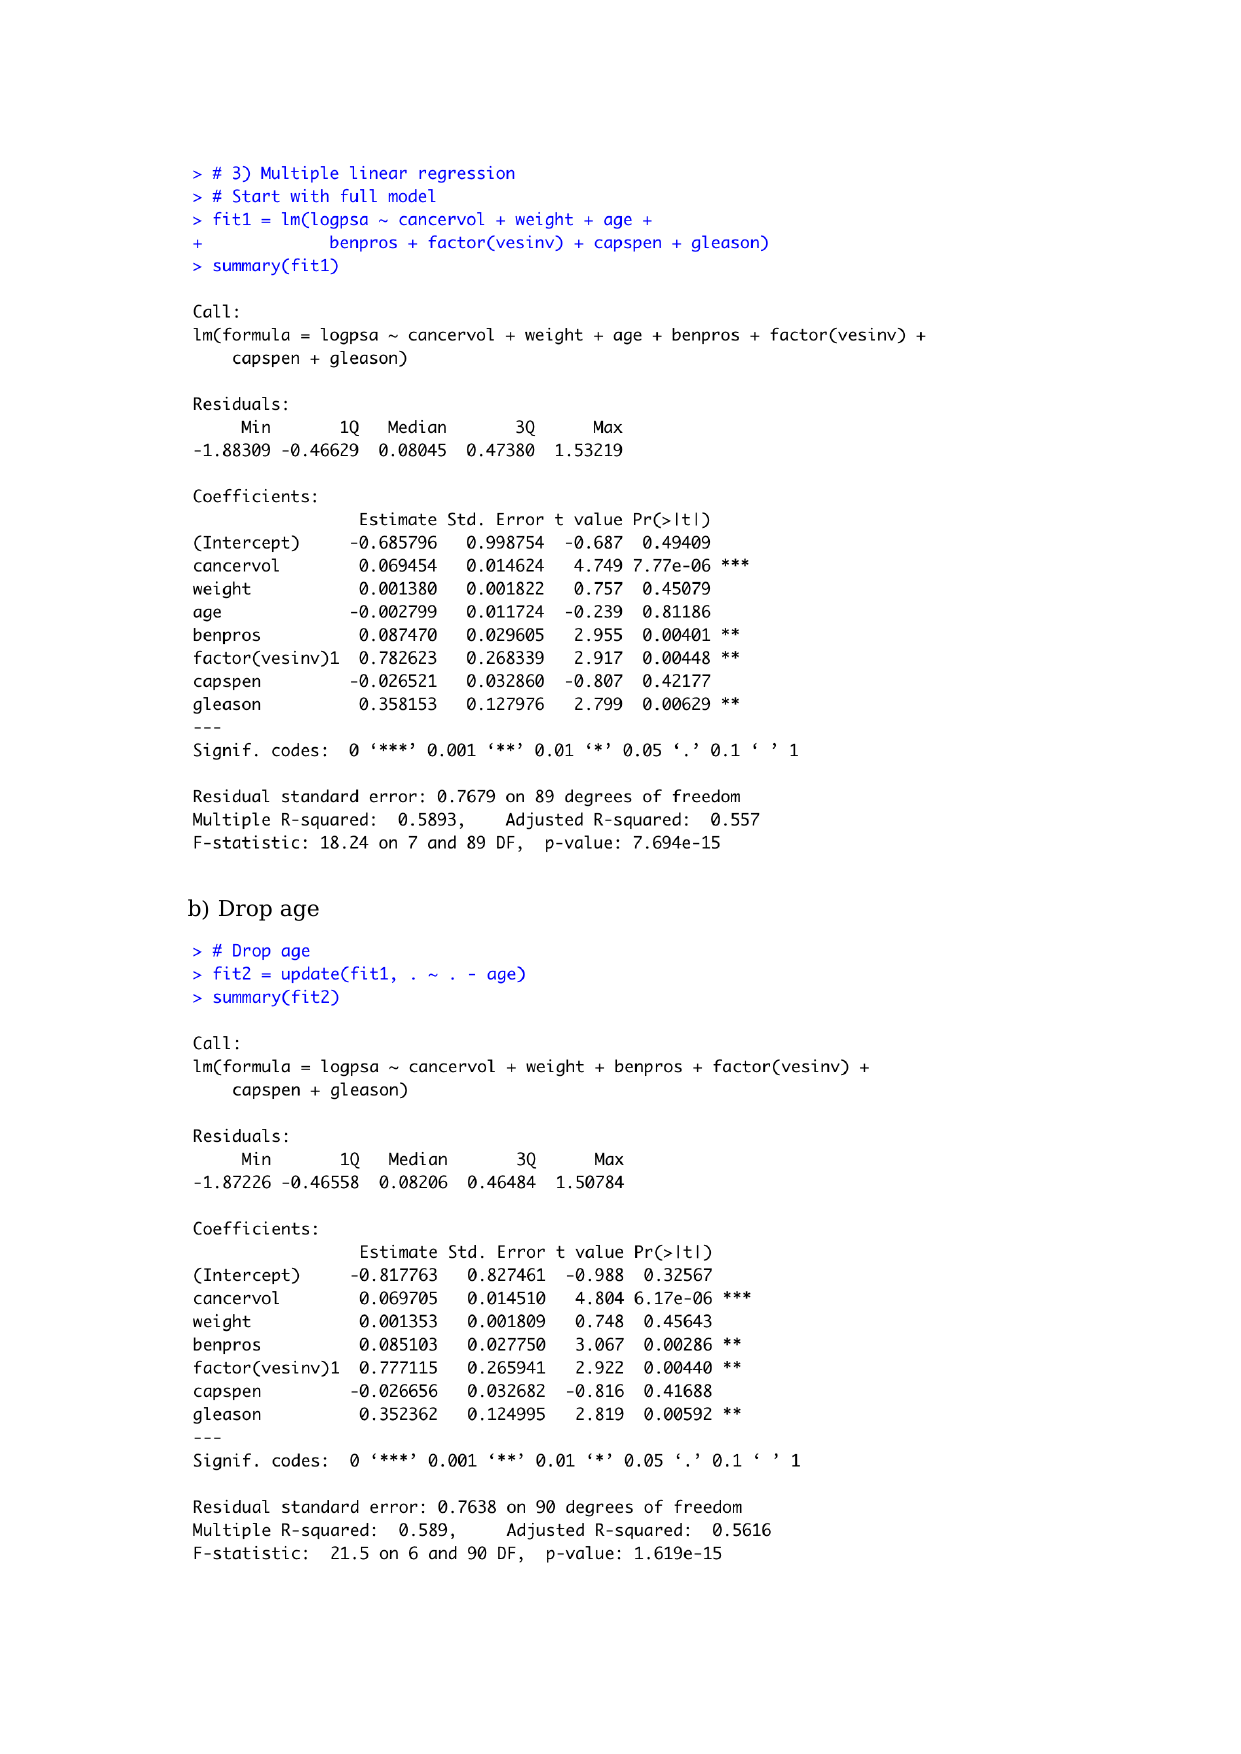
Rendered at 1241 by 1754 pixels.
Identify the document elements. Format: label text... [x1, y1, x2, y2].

picture [187, 162, 1053, 859]
text b) Drop age [187, 892, 1053, 924]
picture [187, 937, 1053, 1571]
